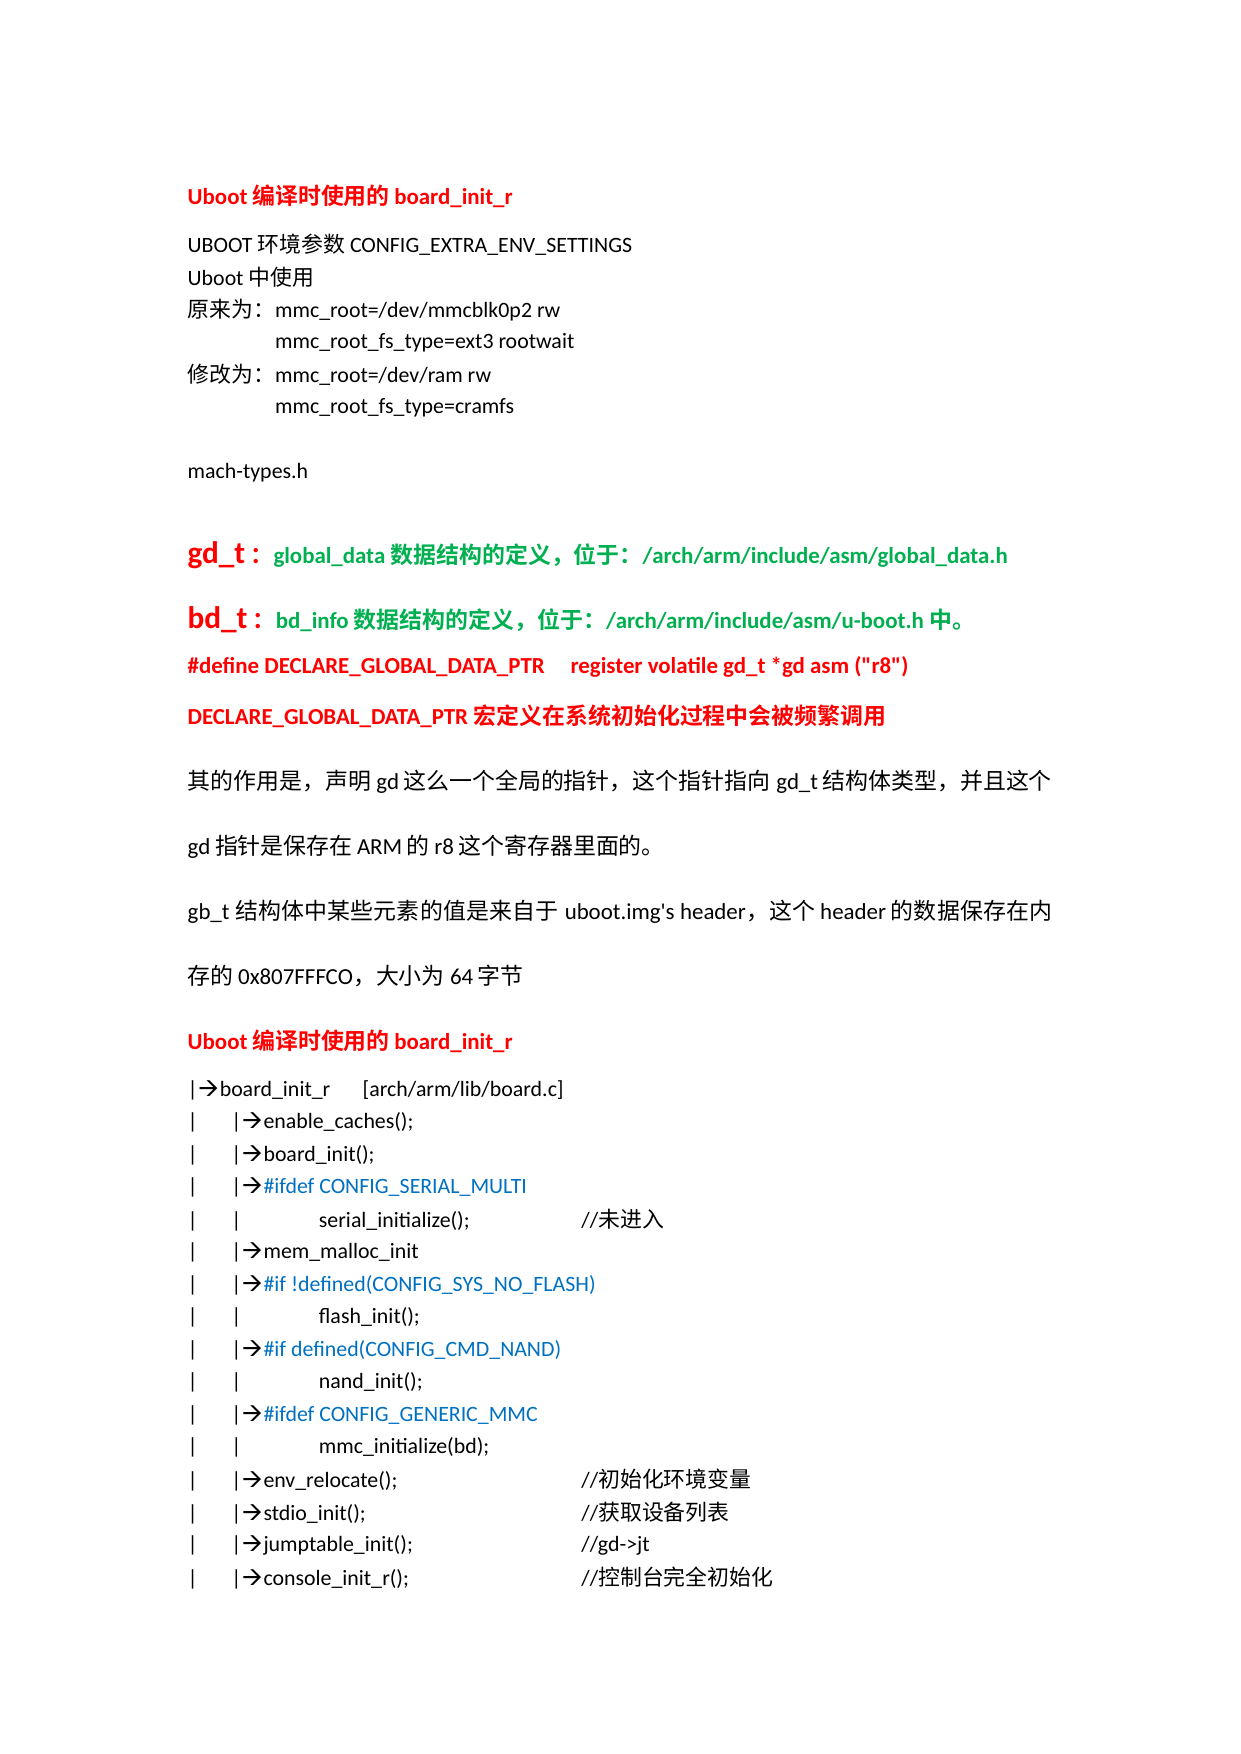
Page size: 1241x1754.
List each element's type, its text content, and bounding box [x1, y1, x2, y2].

text Uboot 中使用 [187, 259, 1053, 292]
text mmc_root_fs_type=cramfs [187, 389, 1053, 422]
text UBOOT 环境参数 CONFIG_EXTRA_ENV_SETTINGS [187, 227, 1053, 259]
text | |#ifdef CONFIG_GENERIC_MMC [187, 1397, 1053, 1429]
text gb_t 结构体中某些元素的值是来自于 uboot.img's header，这个header的数据保存在内存的0x807FFFCO，大小为 64字节 [187, 877, 1053, 1007]
text Uboot编译时使用的board_init_r [187, 162, 1053, 227]
text 原来为：mmc_root=/dev/mmcblk0p2 rw [187, 292, 1053, 324]
text | |board_init(); [187, 1137, 1053, 1169]
text | | flash_init(); [187, 1299, 1053, 1332]
text #define DECLARE_GLOBAL_DATA_PTR register volatile gd_t *gd asm ("r8") [187, 649, 1053, 682]
text | |env_relocate(); //初始化环境变量 [187, 1462, 1053, 1494]
text | |#ifdef CONFIG_SERIAL_MULTI [187, 1169, 1053, 1202]
text Uboot编译时使用的board_init_r [187, 1007, 1053, 1072]
text bd_t ：bd_info 数据结构的定义，位于：/arch/arm/include/asm/u-boot.h 中。 [187, 584, 1053, 649]
text | |#if !defined(CONFIG_SYS_NO_FLASH) [187, 1267, 1053, 1299]
text | |#if defined(CONFIG_CMD_NAND) [187, 1332, 1053, 1364]
text mmc_root_fs_type=ext3 rootwait [231, 324, 1053, 357]
text 其的作用是，声明gd这么一个全局的指针，这个指针指向gd_t结构体类型，并且这个gd指针是保存在ARM的r8这个寄存器里面的。 [187, 747, 1053, 877]
text | |enable_caches(); [187, 1104, 1053, 1137]
text | |console_init_r(); //控制台完全初始化 [187, 1559, 1053, 1592]
text 修改为：mmc_root=/dev/ram rw [187, 357, 1053, 389]
text | |jumptable_init(); //gd->jt [187, 1527, 1053, 1559]
text DECLARE_GLOBAL_DATA_PTR 宏定义在系统初始化过程中会被频繁调用 [187, 682, 1053, 747]
text | | mmc_initialize(bd); [187, 1429, 1053, 1462]
text | |stdio_init(); //获取设备列表 [187, 1494, 1053, 1527]
text | |mem_malloc_init [187, 1234, 1053, 1267]
text | | nand_init(); [187, 1364, 1053, 1397]
text | | serial_initialize(); //未进入 [187, 1202, 1053, 1234]
text gd_t ：global_data 数据结构的定义，位于：/arch/arm/include/asm/global_data.h [187, 519, 1053, 584]
text mach-types.h [187, 454, 1053, 487]
text |board_init_r [arch/arm/lib/board.c] [187, 1072, 1053, 1104]
